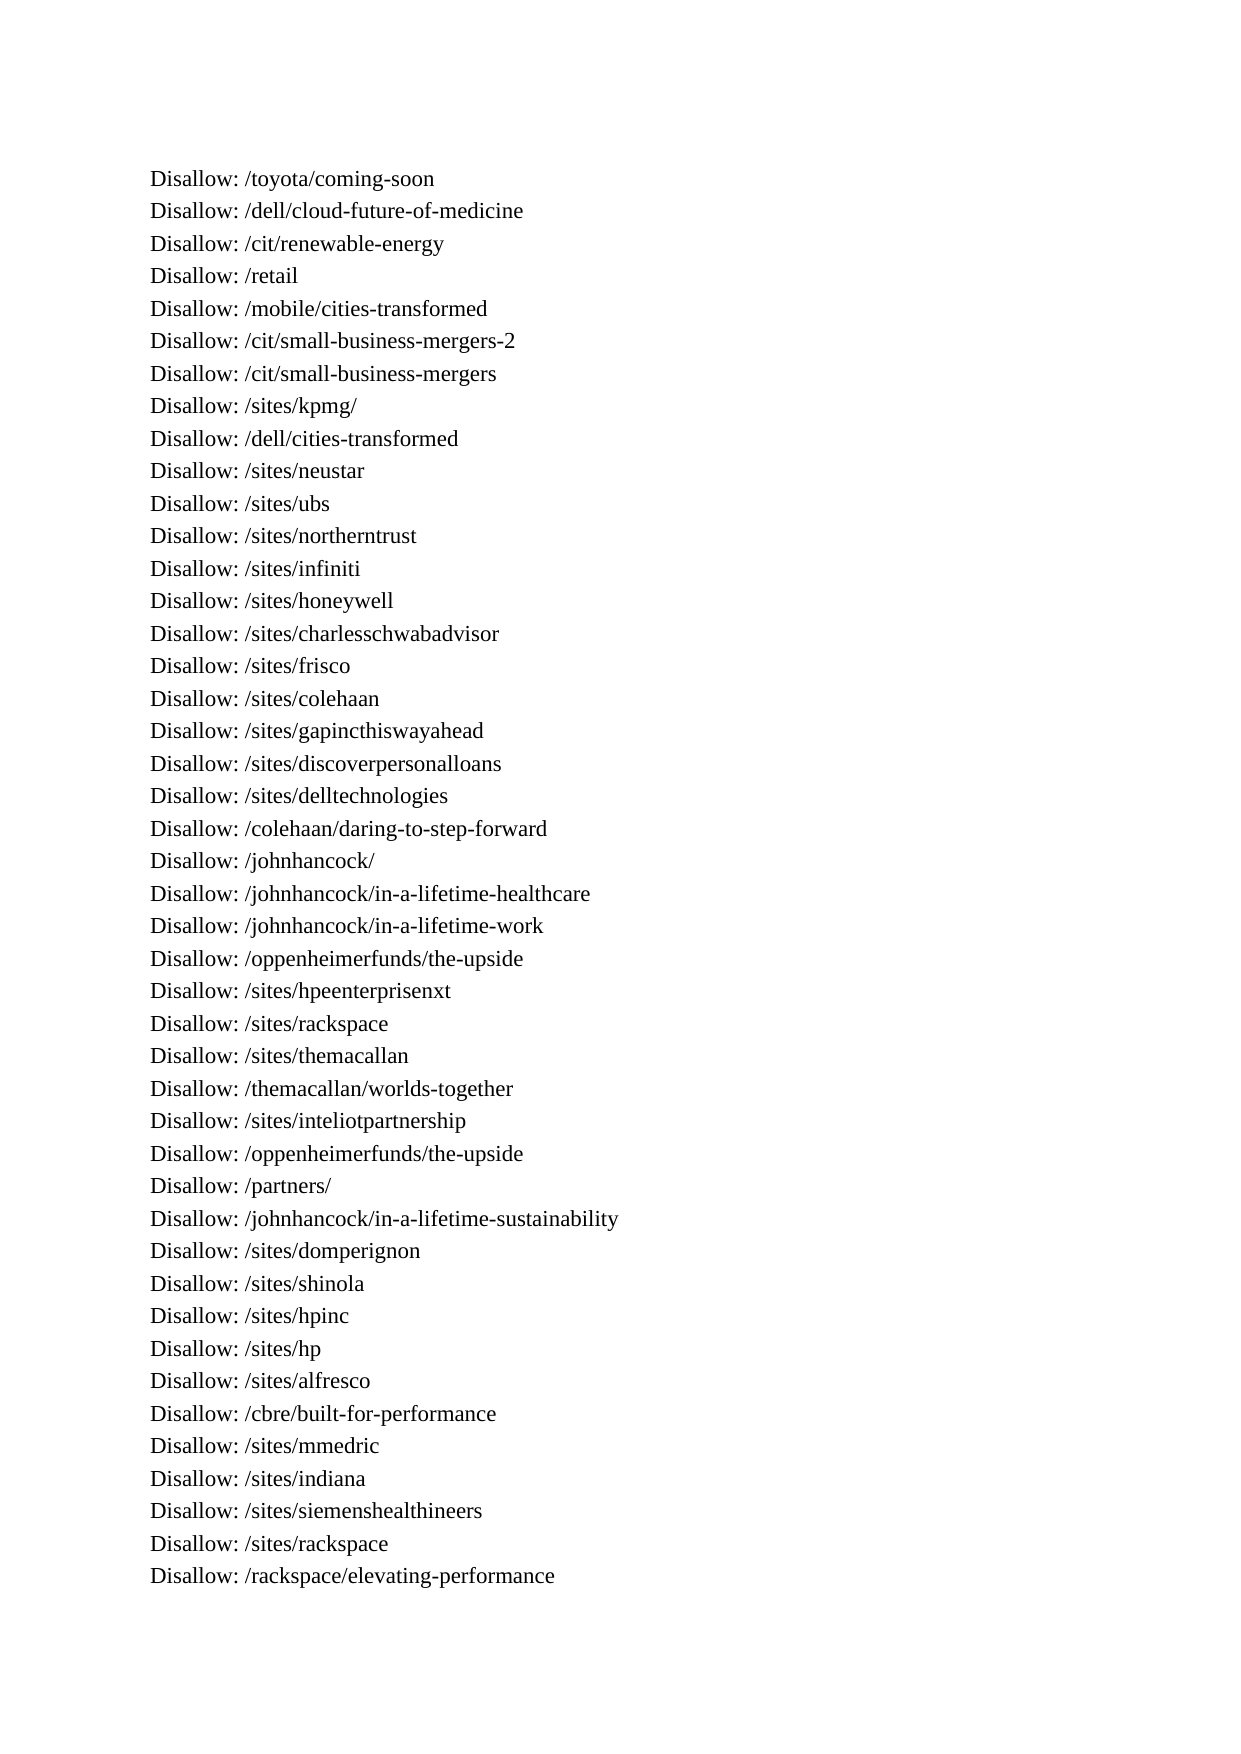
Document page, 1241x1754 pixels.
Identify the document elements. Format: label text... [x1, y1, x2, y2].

text Disallow: /sites/indiana [150, 1462, 1090, 1494]
text Disallow: /cit/small-business-mergers [150, 357, 1090, 389]
text Disallow: /sites/ubs [150, 487, 1090, 519]
text Disallow: /sites/hpinc [150, 1299, 1090, 1332]
text Disallow: /sites/inteliotpartnership [150, 1104, 1090, 1137]
text Disallow: /themacallan/worlds-together [150, 1072, 1090, 1104]
text Disallow: /johnhancock/ [150, 844, 1090, 877]
text Disallow: /sites/delltechnologies [150, 779, 1090, 812]
text Disallow: /dell/cloud-future-of-medicine [150, 194, 1090, 227]
text Disallow: /sites/rackspace [150, 1527, 1090, 1559]
text Disallow: /sites/themacallan [150, 1039, 1090, 1072]
text Disallow: /sites/shinola [150, 1267, 1090, 1299]
text Disallow: /sites/gapincthiswayahead [150, 714, 1090, 747]
text Disallow: /cit/renewable-energy [150, 227, 1090, 259]
text Disallow: /sites/siemenshealthineers [150, 1494, 1090, 1527]
text Disallow: /sites/alfresco [150, 1364, 1090, 1397]
text Disallow: /sites/kpmg/ [150, 389, 1090, 422]
text Disallow: /sites/infiniti [150, 552, 1090, 584]
text Disallow: /cbre/built-for-performance [150, 1397, 1090, 1429]
text Disallow: /sites/rackspace [150, 1007, 1090, 1039]
text Disallow: /sites/hp [150, 1332, 1090, 1364]
text Disallow: /sites/frisco [150, 649, 1090, 682]
text Disallow: /partners/ [150, 1169, 1090, 1202]
text Disallow: /sites/colehaan [150, 682, 1090, 714]
text Disallow: /mobile/cities-transformed [150, 292, 1090, 324]
text Disallow: /dell/cities-transformed [150, 422, 1090, 454]
text Disallow: /sites/discoverpersonalloans [150, 747, 1090, 779]
text Disallow: /sites/northerntrust [150, 519, 1090, 552]
text Disallow: /johnhancock/in-a-lifetime-healthcare [150, 877, 1090, 909]
text Disallow: /johnhancock/in-a-lifetime-work [150, 909, 1090, 942]
text Disallow: /sites/honeywell [150, 584, 1090, 617]
text Disallow: /oppenheimerfunds/the-upside [150, 942, 1090, 974]
text Disallow: /cit/small-business-mergers-2 [150, 324, 1090, 357]
text Disallow: /retail [150, 259, 1090, 292]
text Disallow: /rackspace/elevating-performance [150, 1559, 1090, 1592]
text Disallow: /sites/neustar [150, 454, 1090, 487]
text Disallow: /sites/hpeenterprisenxt [150, 974, 1090, 1007]
text Disallow: /sites/charlesschwabadvisor [150, 617, 1090, 649]
text Disallow: /johnhancock/in-a-lifetime-sustainability [150, 1202, 1090, 1234]
text Disallow: /sites/mmedric [150, 1429, 1090, 1462]
text Disallow: /oppenheimerfunds/the-upside [150, 1137, 1090, 1169]
text Disallow: /colehaan/daring-to-step-forward [150, 812, 1090, 844]
text Disallow: /toyota/coming-soon [150, 162, 1090, 194]
text Disallow: /sites/domperignon [150, 1234, 1090, 1267]
